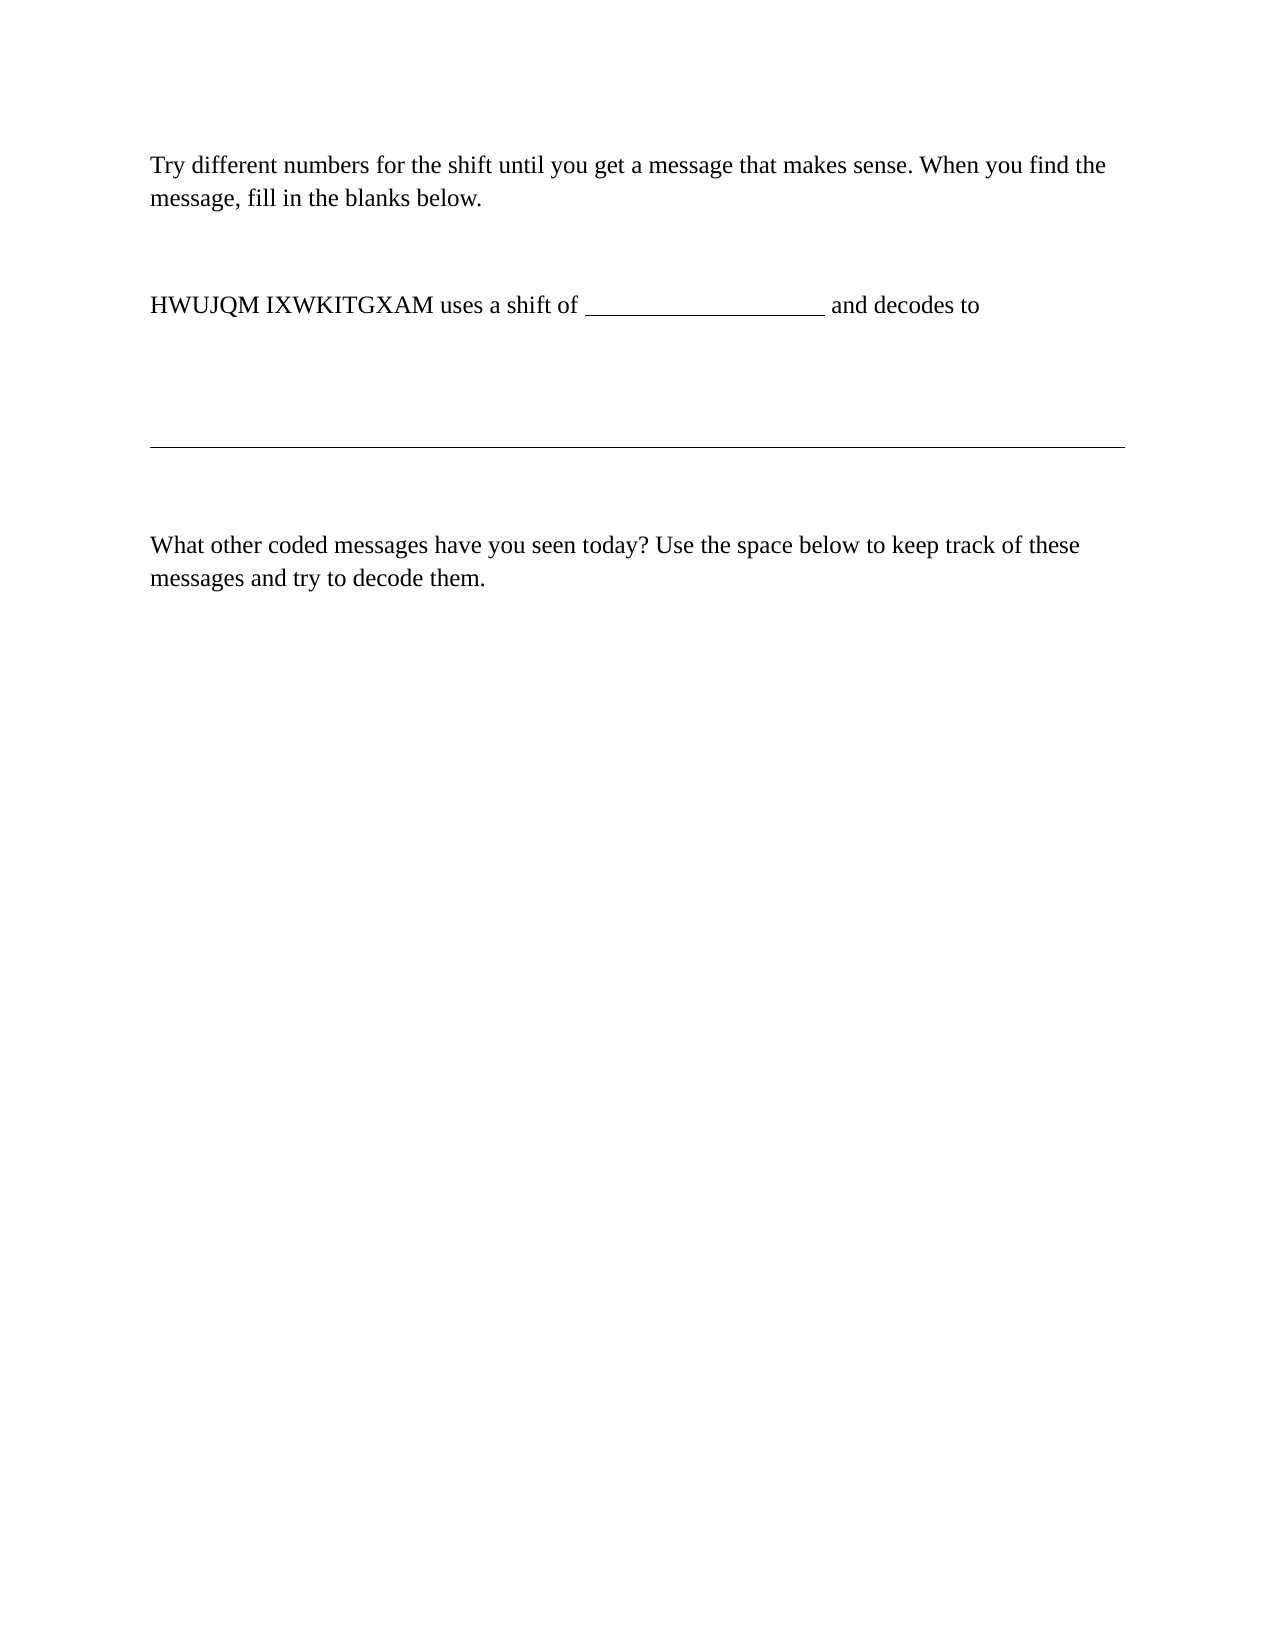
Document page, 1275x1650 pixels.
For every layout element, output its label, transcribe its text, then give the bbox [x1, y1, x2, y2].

text HWUJQM IXWKITGXAM uses a shift of and decodes to [150, 290, 1125, 319]
text Try different numbers for the shift until you get a message that makes sense. When you find the message, fill in the blanks below. [150, 150, 1125, 212]
text What other coded messages have you seen today? Use the space below to keep track of these messages and try to decode them. [150, 530, 1125, 592]
